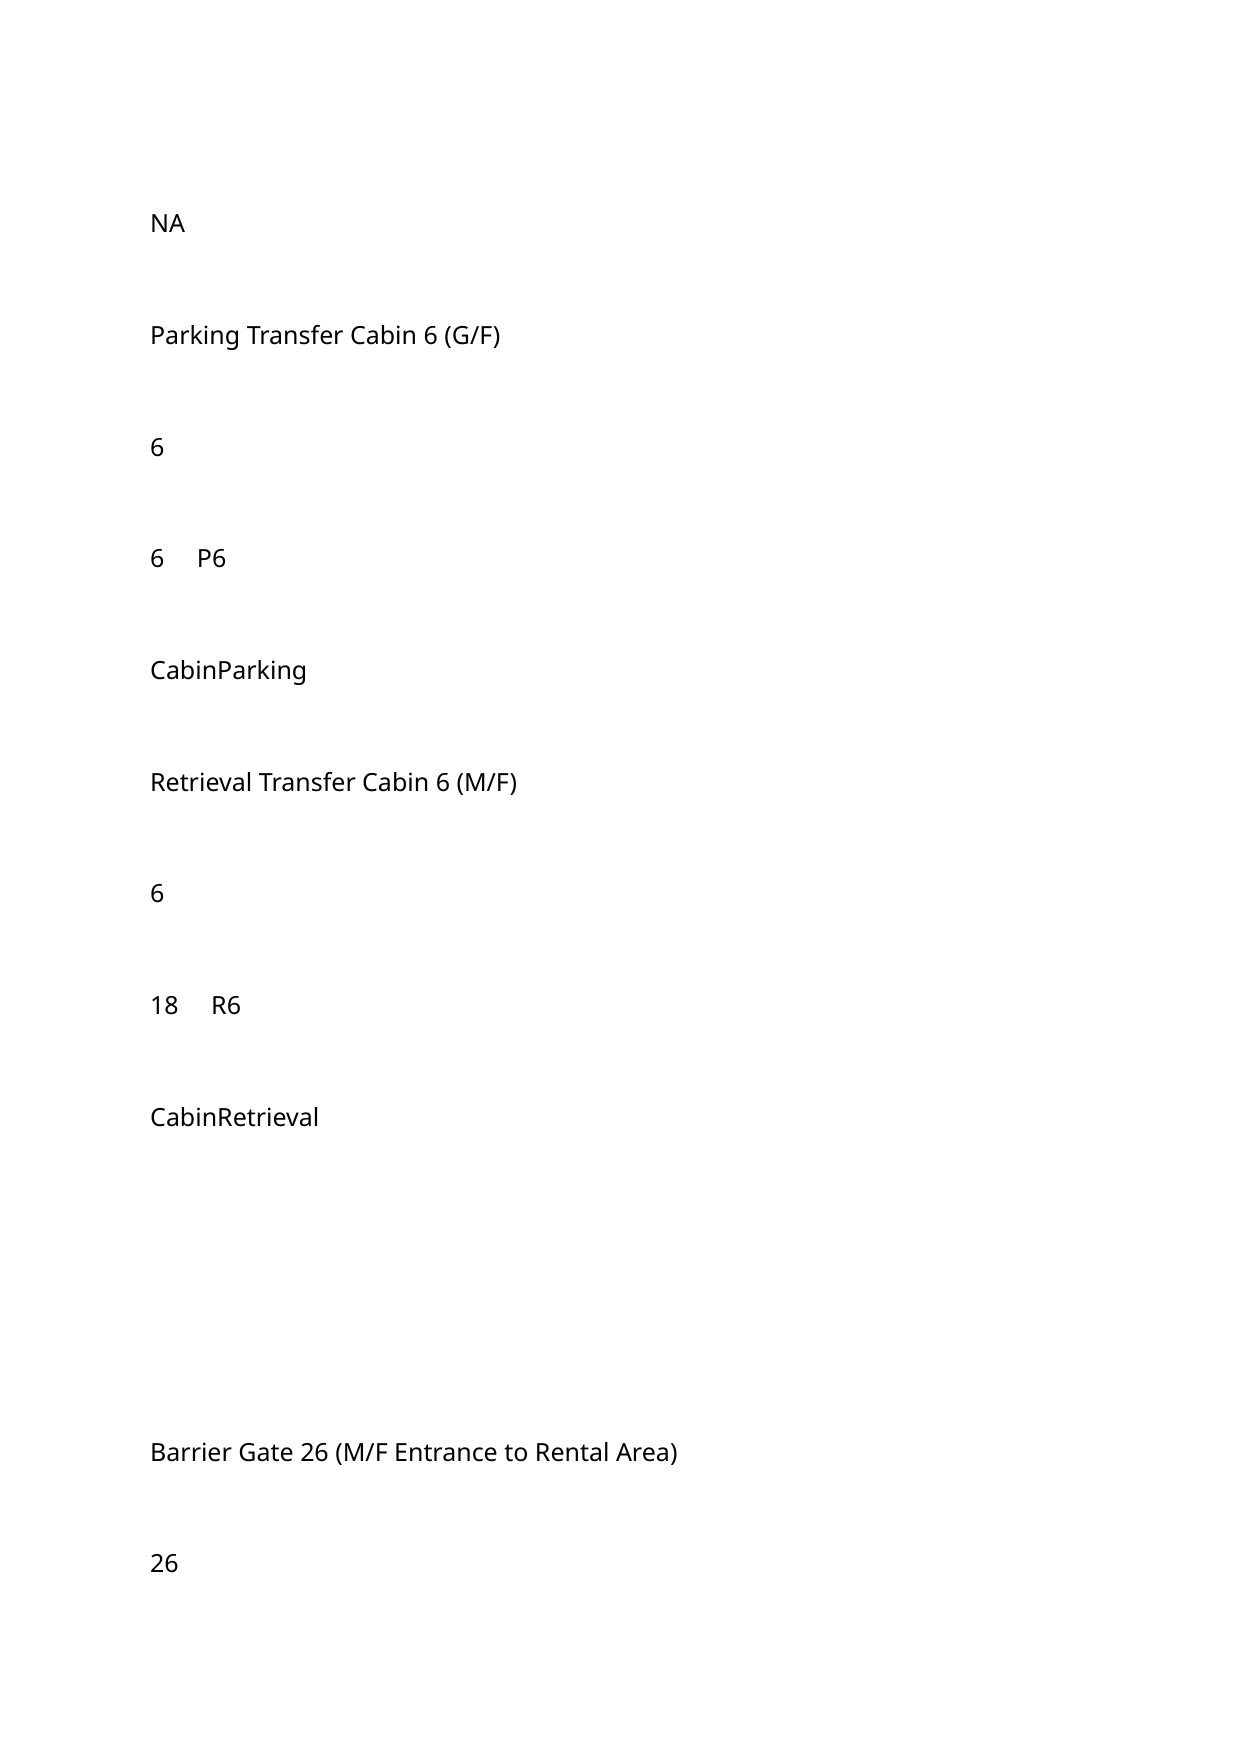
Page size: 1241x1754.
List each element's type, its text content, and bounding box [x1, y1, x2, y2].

text NA [150, 206, 1090, 240]
text 26 [150, 1546, 1090, 1580]
text Parking Transfer Cabin 6 (G/F) [150, 317, 1090, 352]
text 18 R6 [150, 987, 1090, 1022]
text CabinParking [150, 652, 1090, 687]
text 6 [150, 429, 1090, 463]
text 6 P6 [150, 541, 1090, 575]
text Barrier Gate 26 (M/F Entrance to Rental Area) [150, 1434, 1090, 1468]
text 6 [150, 876, 1090, 910]
text Retrieval Transfer Cabin 6 (M/F) [150, 764, 1090, 798]
text CabinRetrieval [150, 1099, 1090, 1133]
